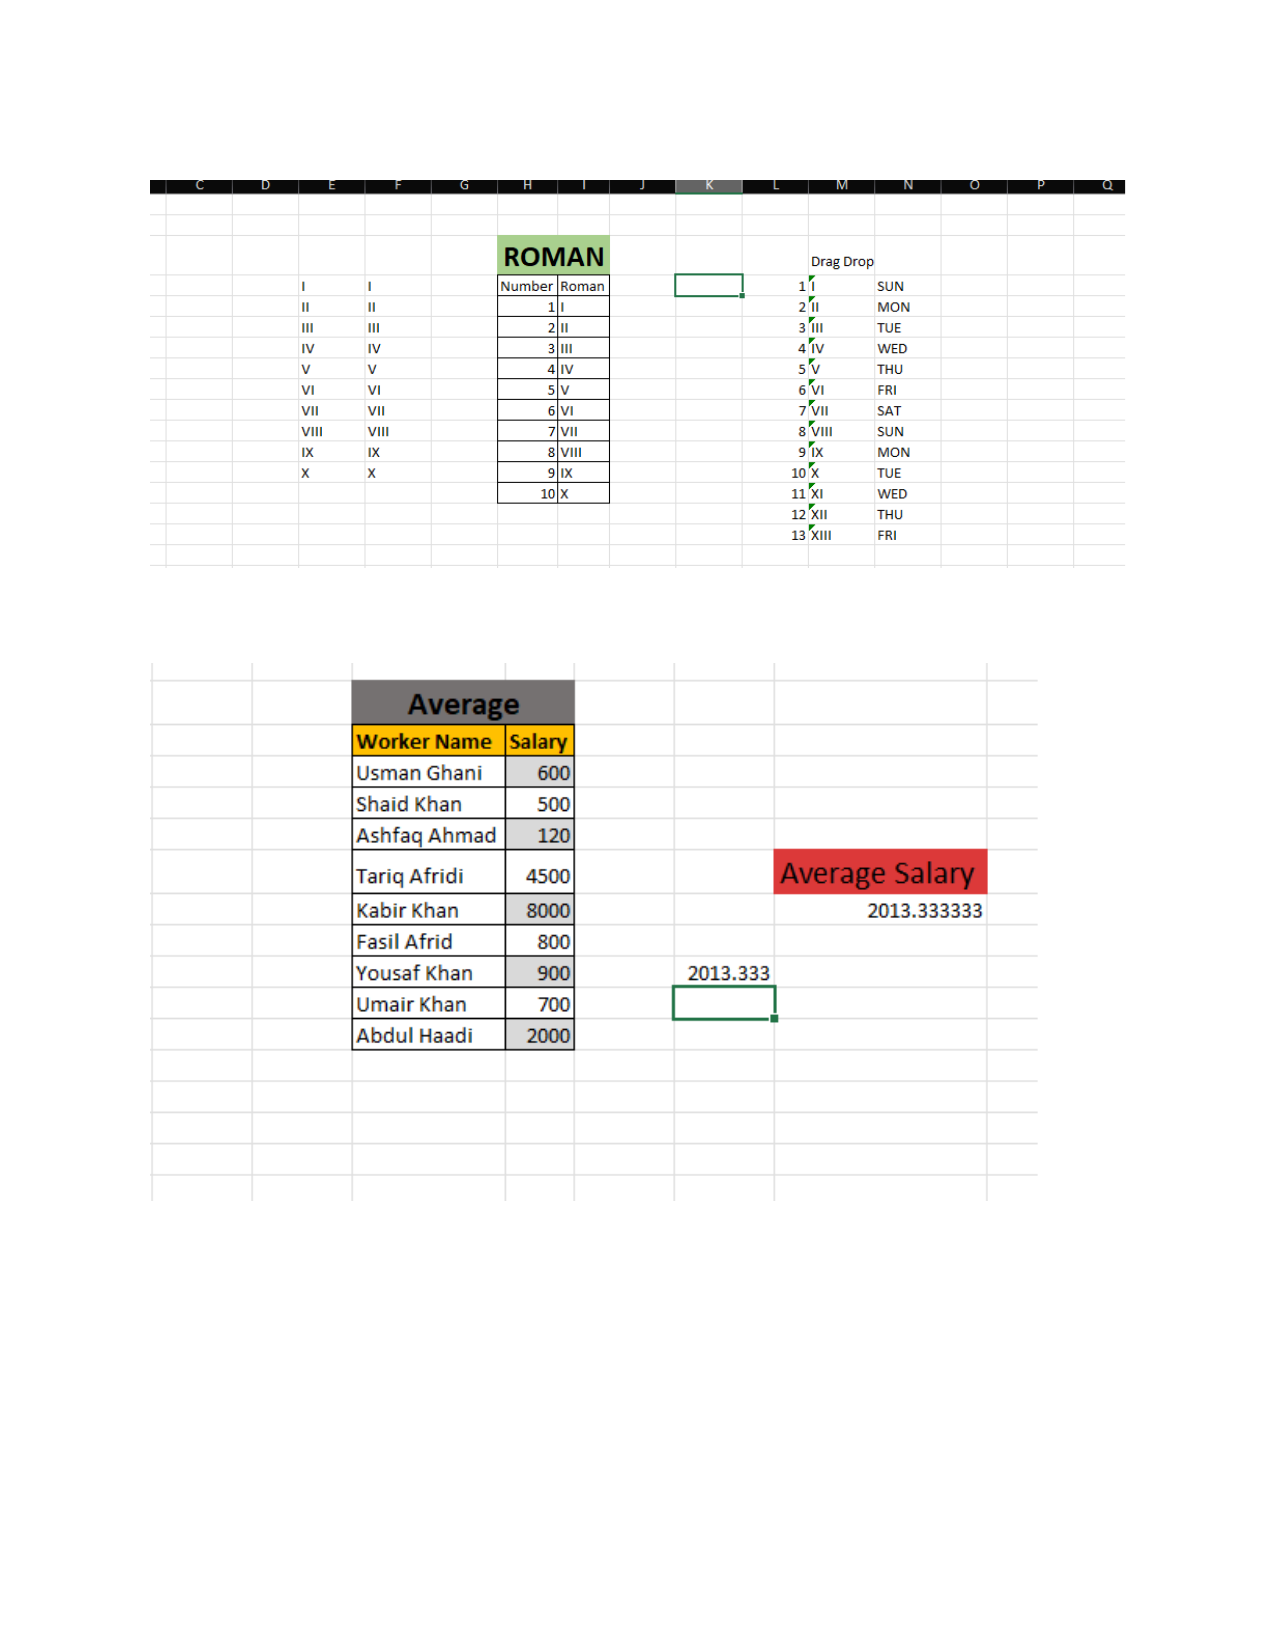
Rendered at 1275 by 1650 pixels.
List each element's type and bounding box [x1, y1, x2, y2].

picture [150, 180, 1125, 568]
picture [150, 663, 1038, 1201]
